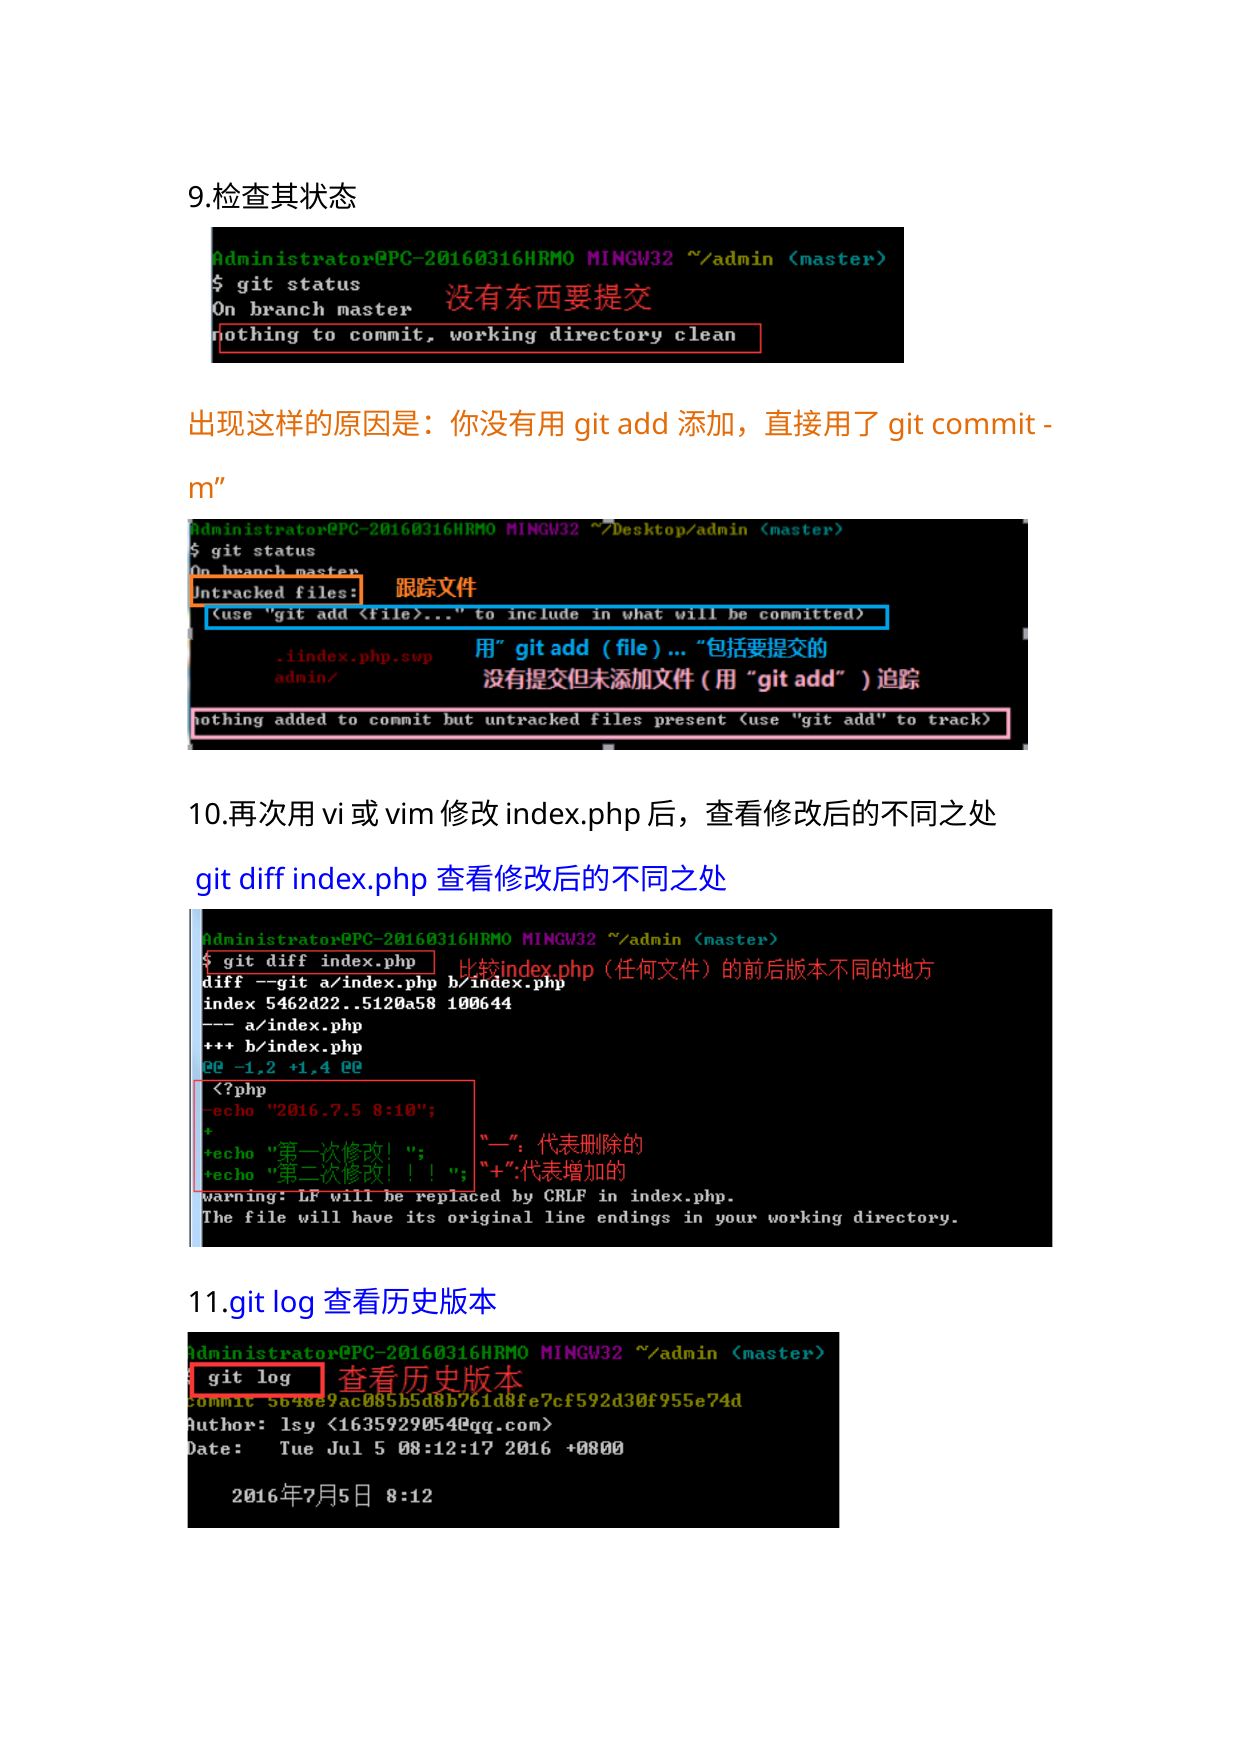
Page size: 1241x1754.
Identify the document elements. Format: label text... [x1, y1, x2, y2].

list 11.git log 查看历史版本 [187, 1267, 1053, 1332]
list 检查其状态 [187, 162, 1053, 227]
picture [187, 1332, 840, 1528]
picture [210, 227, 904, 363]
list git diff index.php 查看修改后的不同之处 [187, 844, 1053, 909]
list 出现这样的原因是：你没有用git add 添加，直接用了git commit -m’’ [187, 389, 1053, 519]
picture [187, 519, 1028, 750]
picture [187, 909, 1053, 1247]
list 再次用vi或vim修改index.php后，查看修改后的不同之处 [187, 779, 1053, 844]
